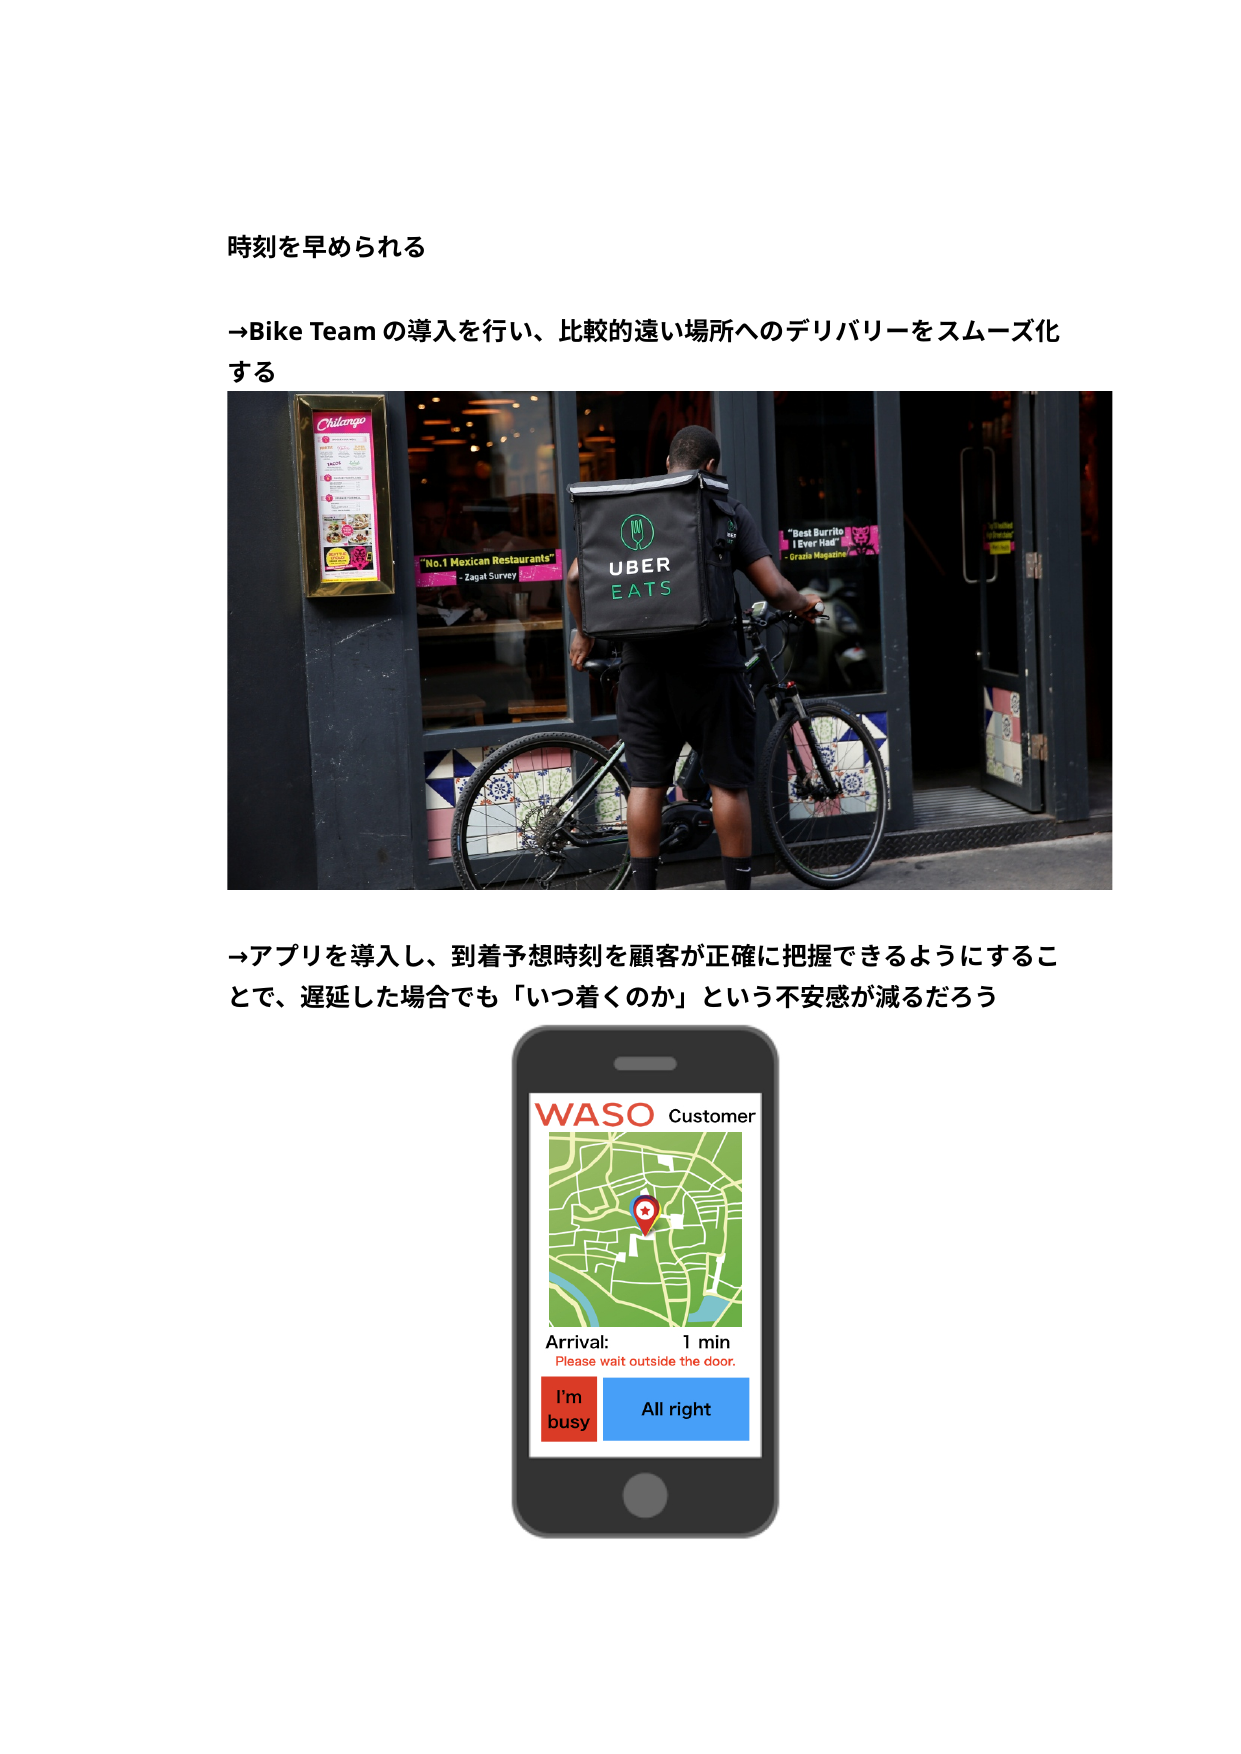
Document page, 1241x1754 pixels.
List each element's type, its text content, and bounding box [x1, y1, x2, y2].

picture [294, 1016, 996, 1547]
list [227, 225, 1063, 267]
list →アプリを導入し、到着予想時刻を顧客が正確に把握できるようにすることで、遅延した場合でも「いつ着くのか」という不安感が減るだろう [227, 933, 1063, 1017]
list →Bike Teamの導入を行い、比較的遠い場所へのデリバリーをスムーズ化する [227, 308, 1063, 391]
picture [227, 391, 1113, 890]
